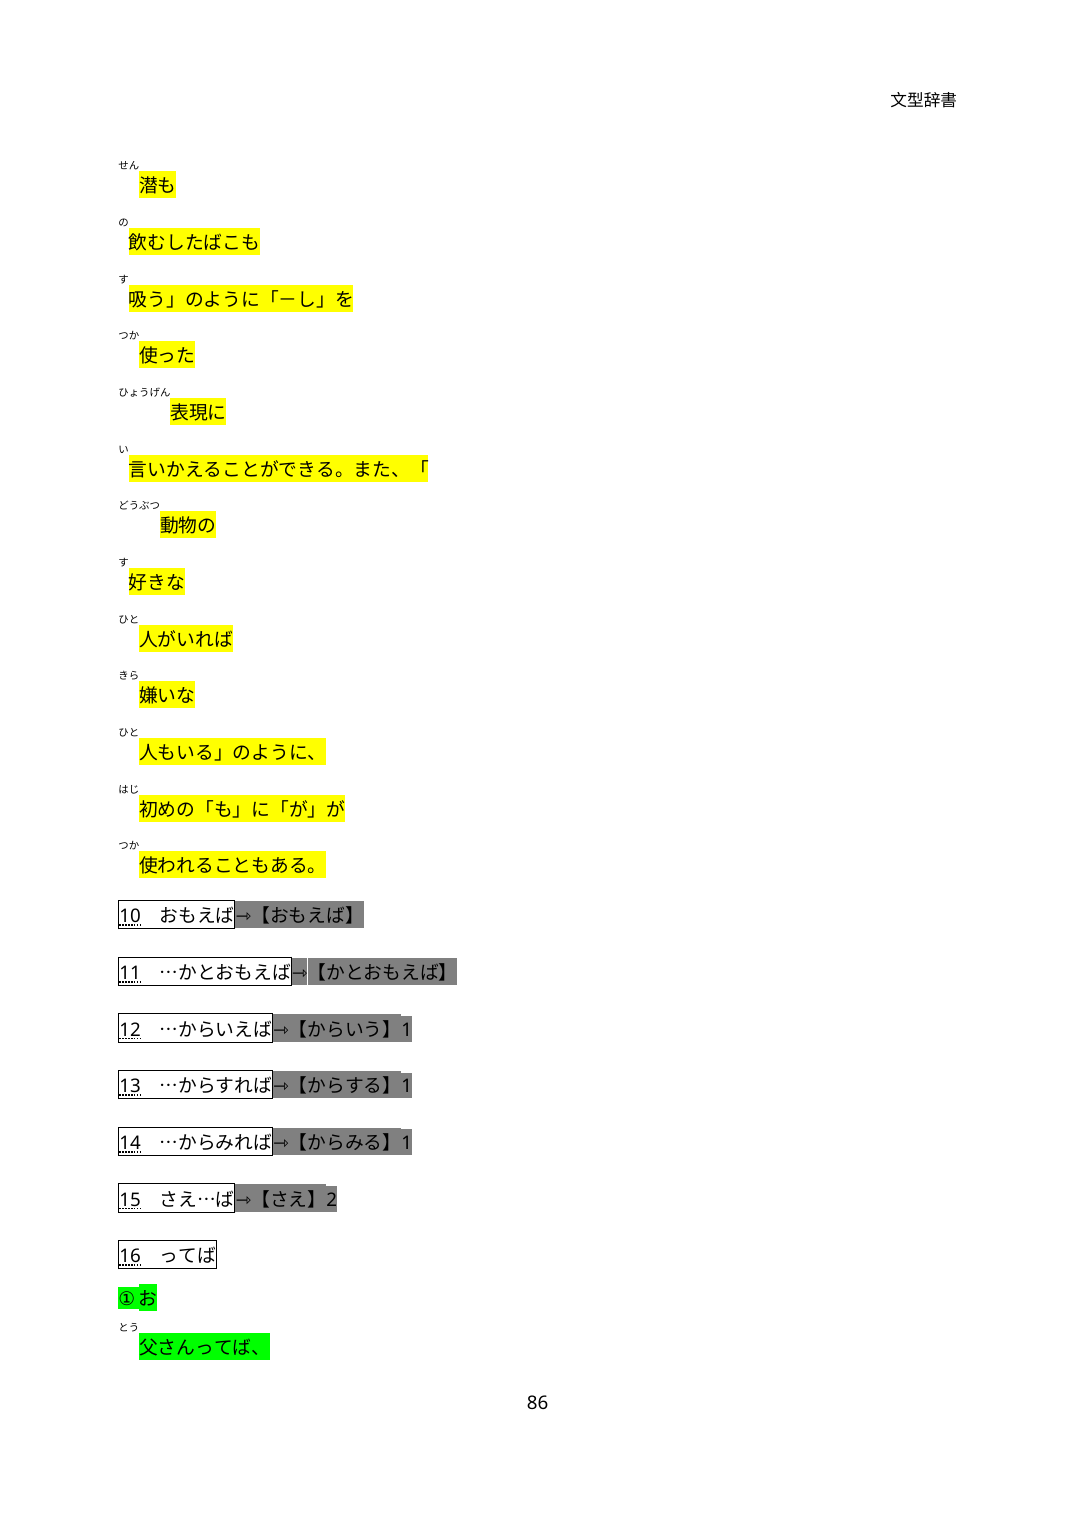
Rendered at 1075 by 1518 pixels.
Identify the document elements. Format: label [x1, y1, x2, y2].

text [118, 150, 957, 1368]
